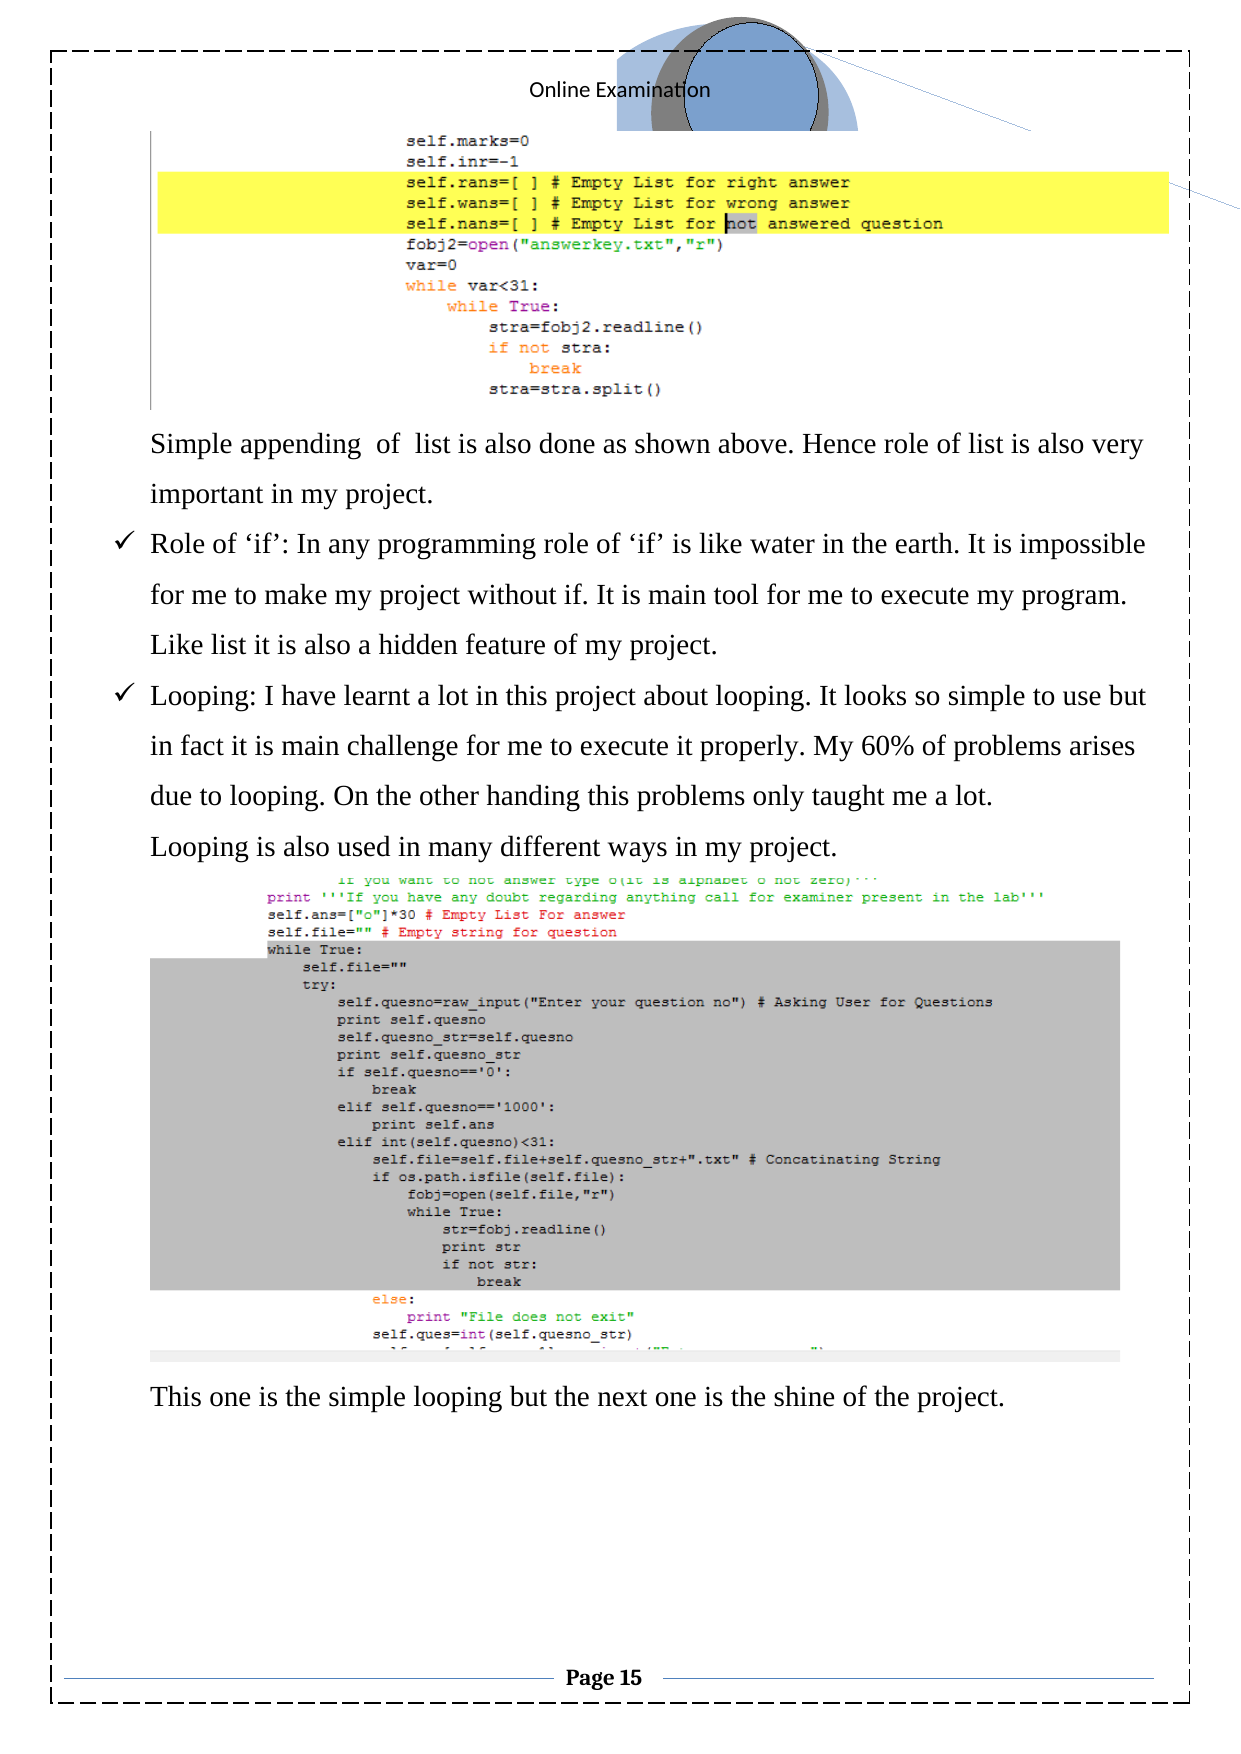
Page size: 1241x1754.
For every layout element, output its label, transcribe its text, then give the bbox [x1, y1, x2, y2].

list Simple appending of list is also done as shown above. Hence role of list is also very important in my project. [150, 426, 1165, 510]
list This one is the simple looping but the next one is the shine of the project. [150, 1379, 1165, 1412]
list Looping is also used in many different ways in my project. [150, 829, 1165, 862]
picture [150, 131, 1169, 410]
list Role of ‘if’: In any programming role of ‘if’ is like water in the earth. It is impossible for me to make my project without if. It is main tool for me to execute my program. Like list it is also a hidden feature of my project. [112, 527, 1165, 661]
list Looping: I have learnt a lot in this project about looping. It looks so simple to use but in fact it is main challenge for me to execute it properly. My 60% of problems arises due to looping. On the other handing this problems only taught me a lot. [112, 678, 1165, 812]
picture [150, 878, 1121, 1362]
